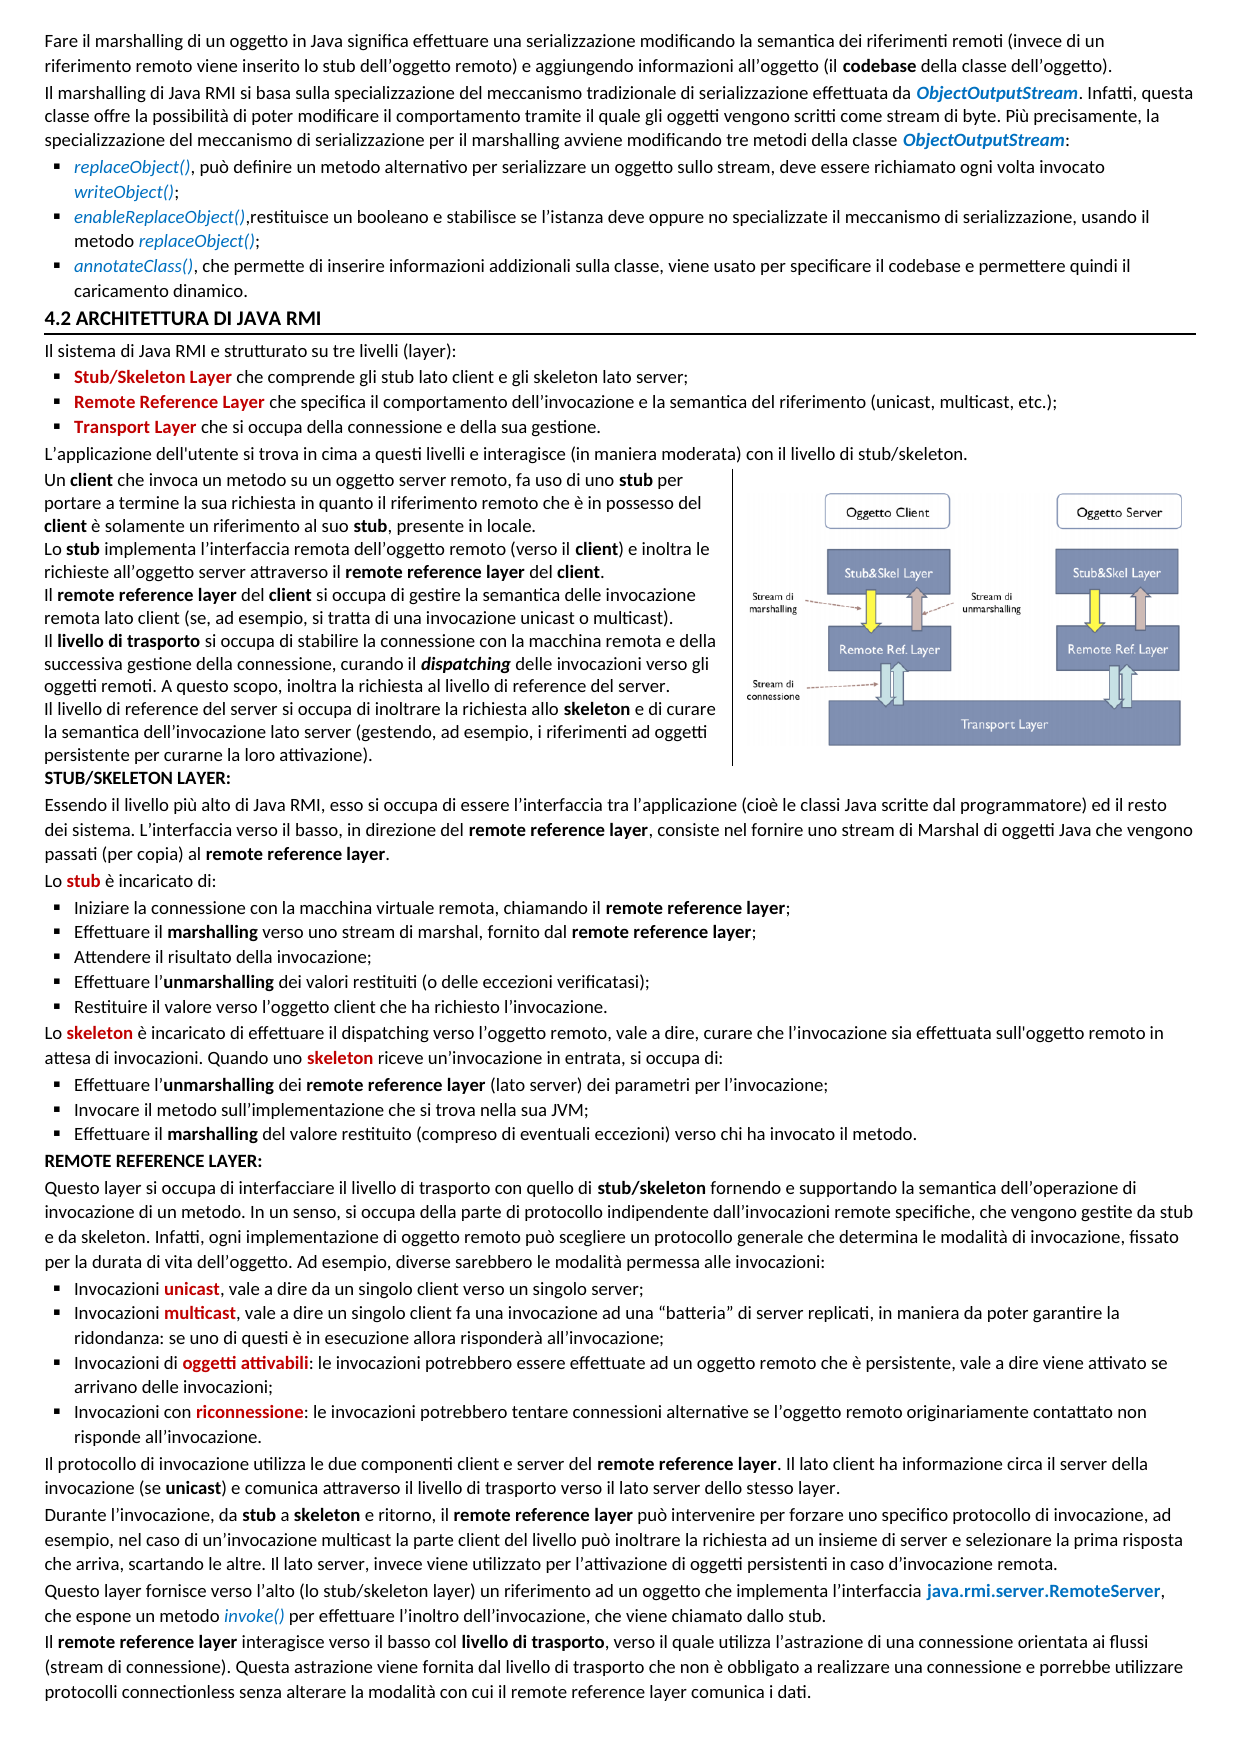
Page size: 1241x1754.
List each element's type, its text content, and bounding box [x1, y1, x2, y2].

list Restituire il valore verso l’oggetto client che ha richiesto l’invocazione. [52, 995, 1196, 1018]
picture [743, 491, 1185, 748]
text 4.2 ARCHITETTURA DI JAVA RMI [44, 306, 1196, 333]
list annotateClass(), che permette di inserire informazioni addizionali sulla classe, viene usato per specificare il codebase e permettere quindi il caricamento dinamico. [52, 254, 1196, 302]
list Invocare il metodo sull’implementazione che si trova nella sua JVM; [52, 1098, 1196, 1121]
list Stub/Skeleton Layer che comprende gli stub lato client e gli skeleton lato server; [52, 366, 1196, 388]
text L’applicazione dell'utente si trova in cima a questi livelli e interagisce (in maniera moderata) con il livello di stub/skeleton. [44, 442, 1196, 464]
list Transport Layer che si occupa della connessione e della sua gestione. [52, 415, 1196, 438]
list Invocazioni con riconnessione: le invocazioni potrebbero tentare connessioni alternative se l’oggetto remoto originariamente contattato non risponde all’invocazione. [52, 1400, 1196, 1448]
text Questo layer si occupa di interfacciare il livello di trasporto con quello di stub/skeleton fornendo e supportando la semantica dell’operazione di invocazione di un metodo. In un senso, si occupa della parte di protocollo indipendente dall’invocazioni remote specifiche, che vengono gestite da stub e da skeleton. Infatti, ogni implementazione di oggetto remoto può scegliere un protocollo generale che determina le modalità di invocazione, fissato per la durata di vita dell’oggetto. Ad esempio, diverse sarebbero le modalità permessa alle invocazioni: [44, 1176, 1196, 1273]
list Remote Reference Layer che specifica il comportamento dell’invocazione e la semantica del riferimento (unicast, multicast, etc.); [52, 390, 1196, 413]
list Invocazioni di oggetti attivabili: le invocazioni potrebbero essere effettuate ad un oggetto remoto che è persistente, vale a dire viene attivato se arrivano delle invocazioni; [52, 1351, 1196, 1398]
list Invocazioni unicast, vale a dire da un singolo client verso un singolo server; [52, 1277, 1196, 1300]
text Il remote reference layer interagisce verso il basso col livello di trasporto, verso il quale utilizza l’astrazione di una connessione orientata ai flussi (stream di connessione). Questa astrazione viene fornita dal livello di trasporto che non è obbligato a realizzare una connessione e porrebbe utilizzare protocolli connectionless senza alterare la modalità con cui il remote reference layer comunica i dati. [44, 1631, 1196, 1703]
list enableReplaceObject(),restituisce un booleano e stabilisce se l’istanza deve oppure no specializzate il meccanismo di serializzazione, usando il metodo replaceObject(); [52, 205, 1196, 252]
text REMOTE REFERENCE LAYER: [44, 1149, 1196, 1172]
text Essendo il livello più alto di Java RMI, esso si occupa di essere l’interfaccia tra l’applicazione (cioè le classi Java scritte dal programmatore) ed il resto dei sistema. L’interfaccia verso il basso, in direzione del remote reference layer, consiste nel fornire uno stream di Marshal di oggetti Java che vengono passati (per copia) al remote reference layer. [44, 793, 1196, 865]
list Invocazioni multicast, vale a dire un singolo client fa una invocazione ad una “batteria” di server replicati, in maniera da poter garantire la ridondanza: se uno di questi è in esecuzione allora risponderà all’invocazione; [52, 1301, 1196, 1349]
table_header [733, 469, 1196, 766]
list Effettuare il marshalling del valore restituito (compreso di eventuali eccezioni) verso chi ha invocato il metodo. [52, 1122, 1196, 1145]
list Effettuare l’unmarshalling dei remote reference layer (lato server) dei parametri per l’invocazione; [52, 1073, 1196, 1096]
text Il sistema di Java RMI e strutturato su tre livelli (layer): [44, 339, 1196, 362]
text classe offre la possibilità di poter modificare il comportamento tramite il quale gli oggetti vengono scritti come stream di byte. Più precisamente, la specializzazione del meccanismo di serializzazione per il marshalling avviene modificando tre metodi della classe ObjectOutputStream: [44, 104, 1196, 152]
text Il protocollo di invocazione utilizza le due componenti client e server del remote reference layer. Il lato client ha informazione circa il server della invocazione (se unicast) e comunica attraverso il livello di trasporto verso il lato server dello stesso layer. [44, 1452, 1196, 1499]
text Lo skeleton è incaricato di effettuare il dispatching verso l’oggetto remoto, vale a dire, curare che l’invocazione sia effettuata sull'oggetto remoto in attesa di invocazioni. Quando uno skeleton riceve un’invocazione in entrata, si occupa di: [44, 1022, 1196, 1069]
text Lo stub è incaricato di: [44, 869, 1196, 892]
list Effettuare l’unmarshalling dei valori restituiti (o delle eccezioni verificatasi); [52, 970, 1196, 993]
text Questo layer fornisce verso l’alto (lo stub/skeleton layer) un riferimento ad un oggetto che implementa l’interfaccia java.rmi.server.RemoteServer, che espone un metodo invoke() per effettuare l’inoltro dell’invocazione, che viene chiamato dallo stub. [44, 1579, 1196, 1627]
list Effettuare il marshalling verso uno stream di marshal, fornito dal remote reference layer; [52, 921, 1196, 944]
list replaceObject(), può definire un metodo alternativo per serializzare un oggetto sullo stream, deve essere richiamato ogni volta invocato writeObject(); [52, 155, 1196, 203]
list Iniziare la connessione con la macchina virtuale remota, chiamando il remote reference layer; [52, 896, 1196, 919]
text Il marshalling di Java RMI si basa sulla specializzazione del meccanismo tradizionale di serializzazione effettuata da ObjectOutputStream. Infatti, questa [44, 81, 1196, 104]
text STUB/SKELETON LAYER: [44, 766, 1196, 789]
table_header Un client che invoca un metodo su un oggetto server remoto, fa uso di uno stub per portare a termine la sua richiesta in quanto il riferimento remoto che è in possesso del client è solamente un riferimento al suo stub, presente in locale. Lo stub implementa l’interfaccia remota dell’oggetto remoto (verso il client) e inoltra le richieste all’oggetto server attraverso il remote reference layer del client. Il remote reference layer del client si occupa di gestire la semantica delle invocazione remota lato client (se, ad esempio, si tratta di una invocazione unicast o multicast). Il livello di trasporto si occupa di stabilire la connessione con la macchina remota e della successiva gestione della connessione, curando il dispatching delle invocazioni verso gli oggetti remoti. A questo scopo, inoltra la richiesta al livello di reference del server. Il livello di reference del server si occupa di inoltrare la richiesta allo skeleton e di curare la semantica dell’invocazione lato server (gestendo, ad esempio, i riferimenti ad oggetti persistente per curarne la loro attivazione). [29, 469, 732, 766]
text Fare il marshalling di un oggetto in Java significa effettuare una serializzazione modificando la semantica dei riferimenti remoti (invece di un riferimento remoto viene inserito lo stub dell’oggetto remoto) e aggiungendo informazioni all’oggetto (il codebase della classe dell’oggetto). [44, 29, 1196, 77]
text Durante l’invocazione, da stub a skeleton e ritorno, il remote reference layer può intervenire per forzare uno specifico protocollo di invocazione, ad esempio, nel caso di un’invocazione multicast la parte client del livello può inoltrare la richiesta ad un insieme di server e selezionare la prima risposta che arriva, scartando le altre. Il lato server, invece viene utilizzato per l’attivazione di oggetti persistenti in caso d’invocazione remota. [44, 1503, 1196, 1575]
list Attendere il risultato della invocazione; [52, 945, 1196, 968]
